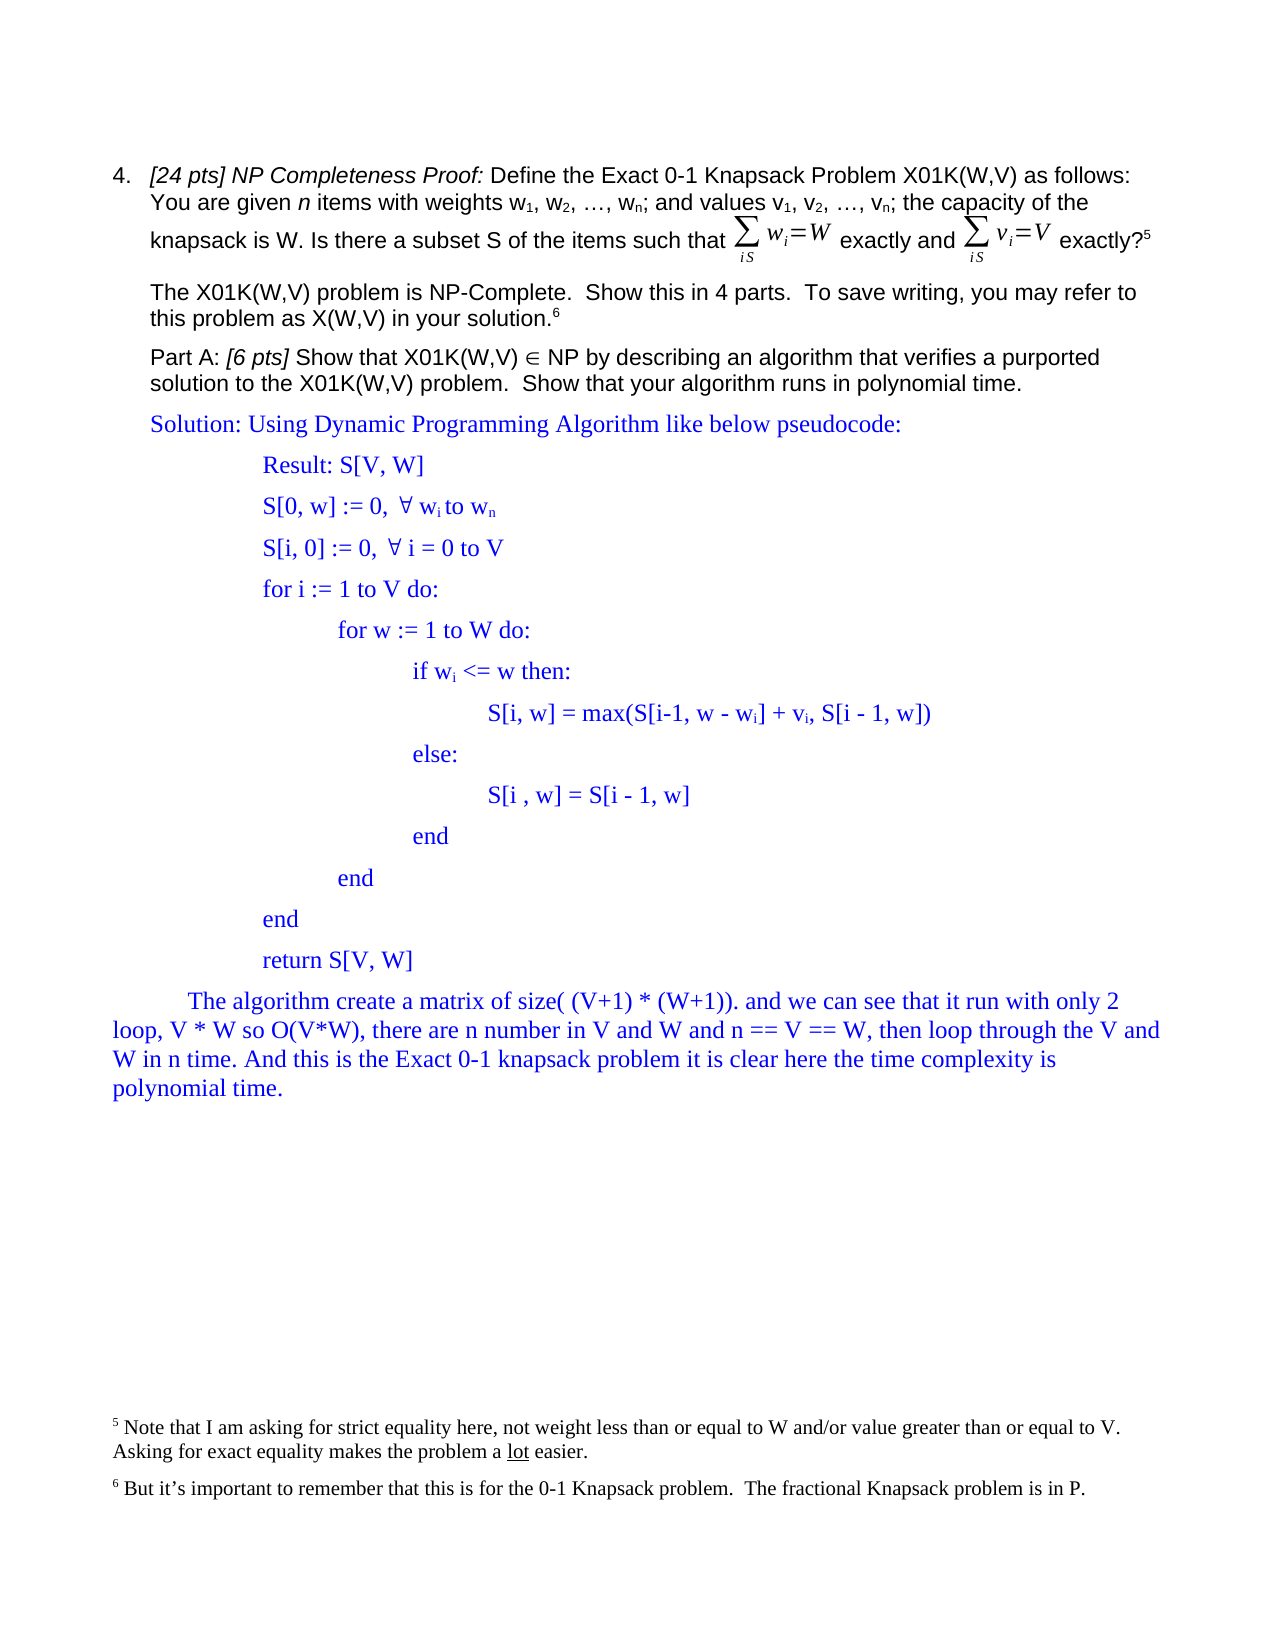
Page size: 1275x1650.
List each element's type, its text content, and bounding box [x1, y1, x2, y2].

text if wi <= w then: [112, 656, 1162, 685]
text Part A: [6 pts] Show that X01K(W,V) NP by describing an algorithm that verifies a purported solution to the X01K(W,V) problem. Show that your algorithm runs in polynomial time. [509, 344, 1162, 396]
text S[i , w] = S[i - 1, w] [112, 780, 1162, 809]
text return S[V, W] [112, 945, 1162, 974]
text end [112, 904, 1162, 933]
text S[i, w] = max(S[i-1, w - wi] + vi, S[i - 1, w]) [112, 698, 1162, 726]
text Solution: Using Dynamic Programming Algorithm like below pseudocode: [112, 409, 1162, 438]
text The algorithm create a matrix of size( (V+1) * (W+1)). and we can see that it run with only 2 loop, V * W so O(V*W), there are n number in V and W and n == V == W, then loop through the V and W in n time. And this is the Exact 0-1 knapsack problem it is clear here the time complexity is polynomial time. [112, 986, 1162, 1101]
text The X01K(W,V) problem is NP-Complete. Show this in 4 parts. To save writing, you may refer to this problem as X(W,V) in your solution. [150, 278, 1162, 331]
text S[0, w] := 0, wi to wn [112, 491, 1162, 520]
text S[i, 0] := 0, i = 0 to V [112, 533, 1162, 561]
text end [112, 821, 1162, 850]
text Part A: [6 pts] Show that X01K(W,V) NP by describing an algorithm that verifies a purported solution to the X01K(W,V) problem. Show that your algorithm runs in polynomial time. [150, 344, 404, 396]
text for w := 1 to W do: [112, 615, 1162, 644]
text for i := 1 to V do: [112, 574, 1162, 603]
list [24 pts] NP Completeness Proof: Define the Exact 0-1 Knapsack Problem X01K(W,V) as follows: You are given n items with weights w1, w2, …, wn; and values v1, v2, …, vn; the capacity of the knapsack is W. Is there a subset S of the items such that exactly and exactly? [112, 162, 1162, 266]
text else: [112, 739, 1162, 768]
text end [112, 863, 1162, 891]
text Result: S[V, W] [112, 450, 1162, 479]
